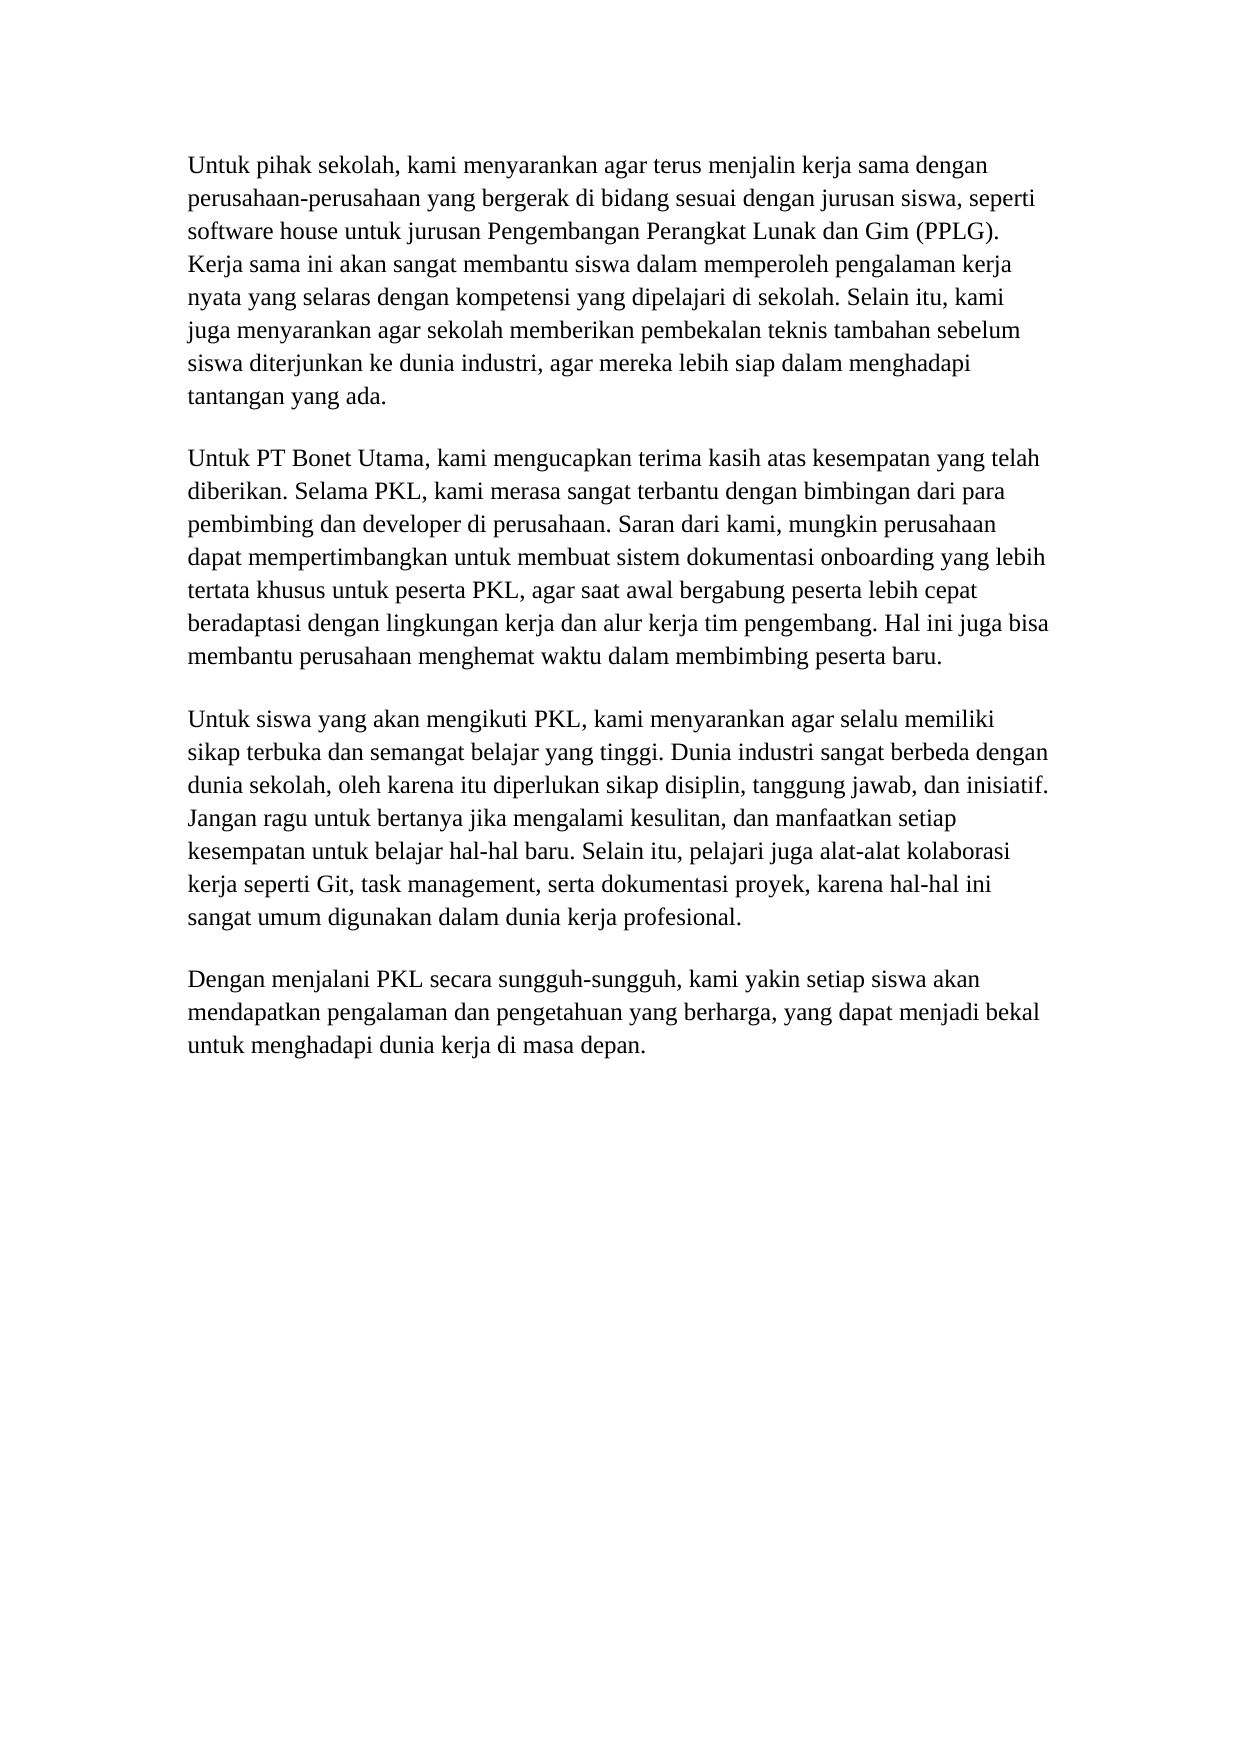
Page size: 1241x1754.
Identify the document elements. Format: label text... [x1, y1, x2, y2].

text Dengan menjalani PKL secara sungguh-sungguh, kami yakin setiap siswa akan mendapatkan pengalaman dan pengetahuan yang berharga, yang dapat menjadi bekal untuk menghadapi dunia kerja di masa depan. [187, 964, 1053, 1059]
text Untuk siswa yang akan mengikuti PKL, kami menyarankan agar selalu memiliki sikap terbuka dan semangat belajar yang tinggi. Dunia industri sangat berbeda dengan dunia sekolah, oleh karena itu diperlukan sikap disiplin, tanggung jawab, dan inisiatif. Jangan ragu untuk bertanya jika mengalami kesulitan, dan manfaatkan setiap kesempatan untuk belajar hal-hal baru. Selain itu, pelajari juga alat-alat kolaborasi kerja seperti Git, task management, serta dokumentasi proyek, karena hal-hal ini sangat umum digunakan dalam dunia kerja profesional. [187, 704, 1053, 931]
text Untuk pihak sekolah, kami menyarankan agar terus menjalin kerja sama dengan perusahaan-perusahaan yang bergerak di bidang sesuai dengan jurusan siswa, seperti software house untuk jurusan Pengembangan Perangkat Lunak dan Gim (PPLG). Kerja sama ini akan sangat membantu siswa dalam memperoleh pengalaman kerja nyata yang selaras dengan kompetensi yang dipelajari di sekolah. Selain itu, kami juga menyarankan agar sekolah memberikan pembekalan teknis tambahan sebelum siswa diterjunkan ke dunia industri, agar mereka lebih siap dalam menghadapi tantangan yang ada. [187, 150, 1053, 410]
text Untuk PT Bonet Utama, kami mengucapkan terima kasih atas kesempatan yang telah diberikan. Selama PKL, kami merasa sangat terbantu dengan bimbingan dari para pembimbing dan developer di perusahaan. Saran dari kami, mungkin perusahaan dapat mempertimbangkan untuk membuat sistem dokumentasi onboarding yang lebih tertata khusus untuk peserta PKL, agar saat awal bergabung peserta lebih cepat beradaptasi dengan lingkungan kerja dan alur kerja tim pengembang. Hal ini juga bisa membantu perusahaan menghemat waktu dalam membimbing peserta baru. [187, 443, 1053, 670]
